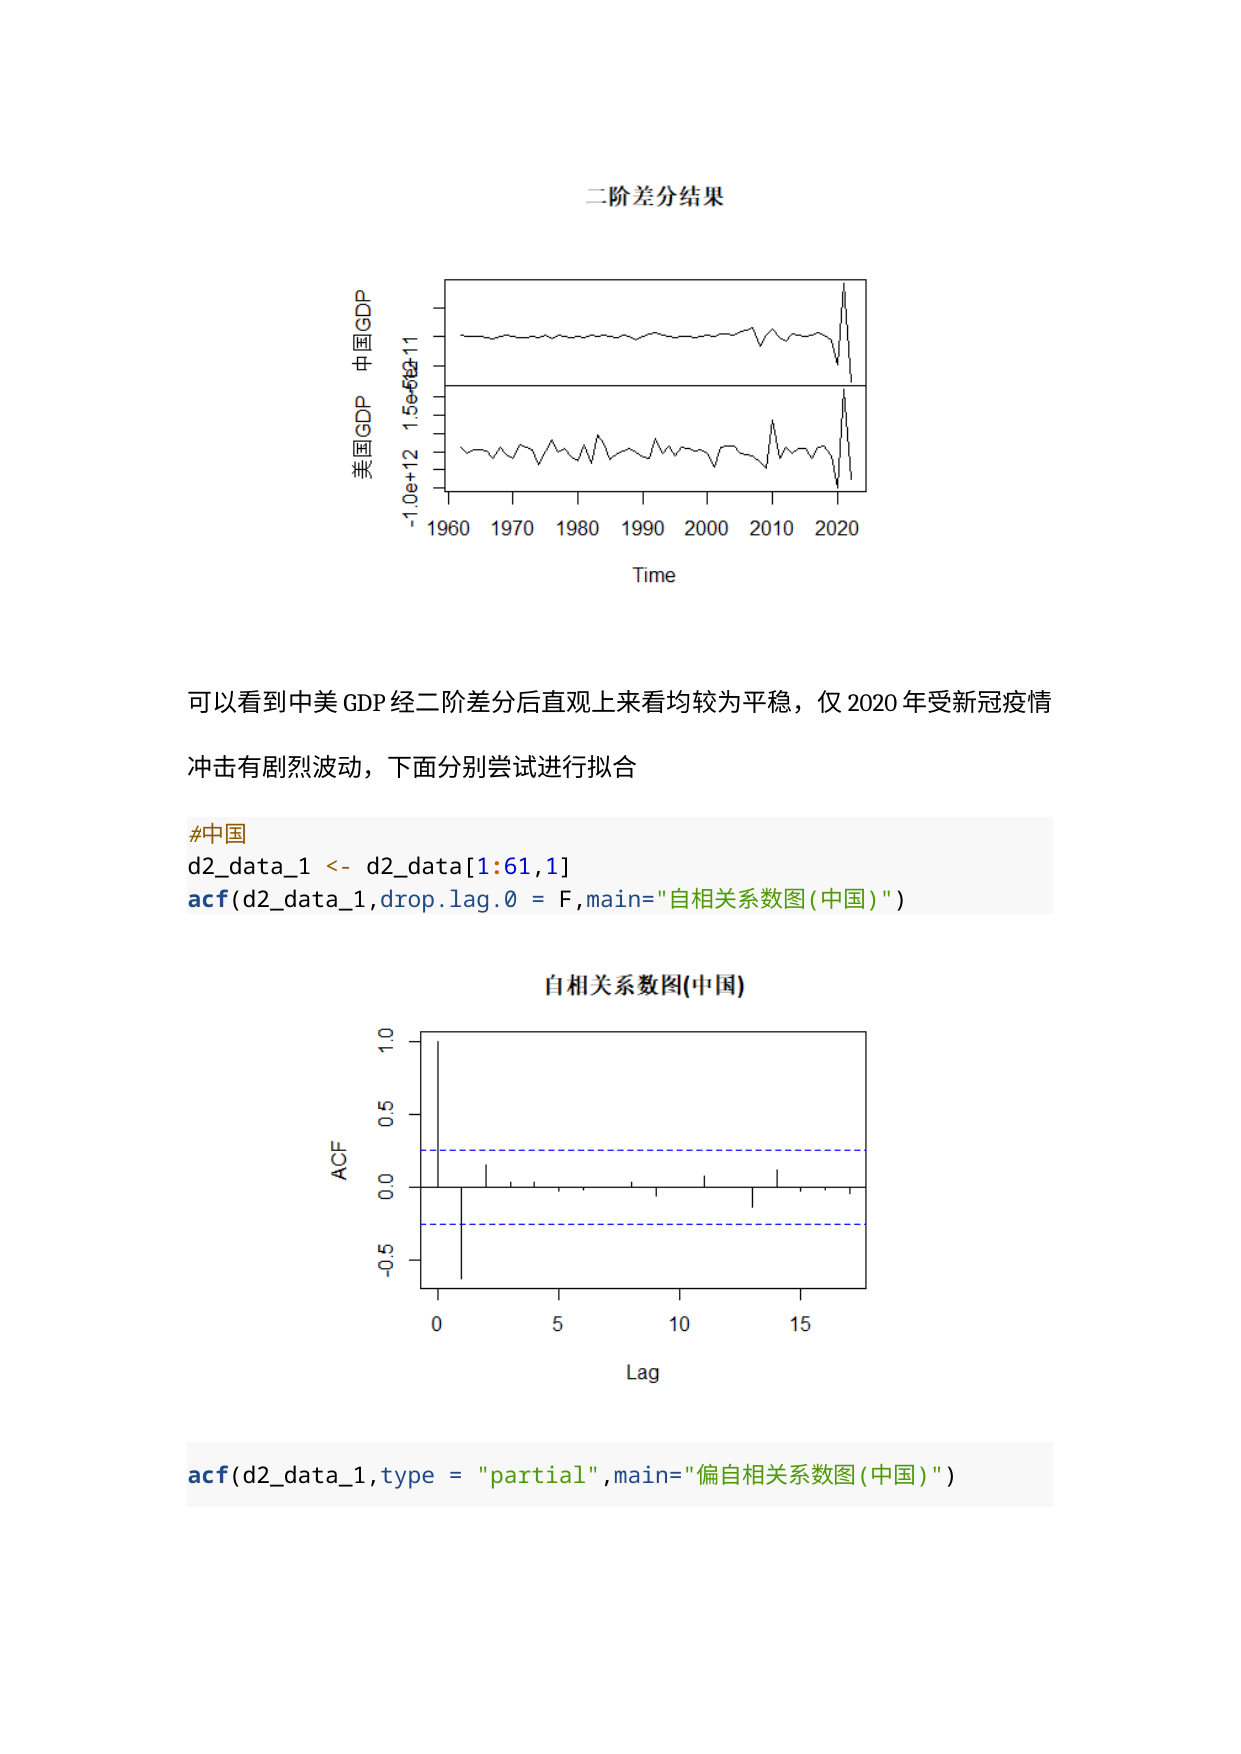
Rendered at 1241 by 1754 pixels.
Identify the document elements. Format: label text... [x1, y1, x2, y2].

text #中国 d2_data_1 <- d2_data[1:61,1] acf(d2_data_1,drop.lag.0 = F,main="自相关系数图(中国)") [187, 817, 1053, 914]
text 可以看到中美GDP经二阶差分后直观上来看均较为平稳，仅2020年受新冠疫情冲击有剧烈波动，下面分别尝试进行拟合 [187, 668, 1053, 798]
text acf(d2_data_1,type = "partial",main="偏自相关系数图(中国)") [187, 1442, 1053, 1507]
picture [325, 162, 915, 634]
picture [324, 935, 916, 1409]
